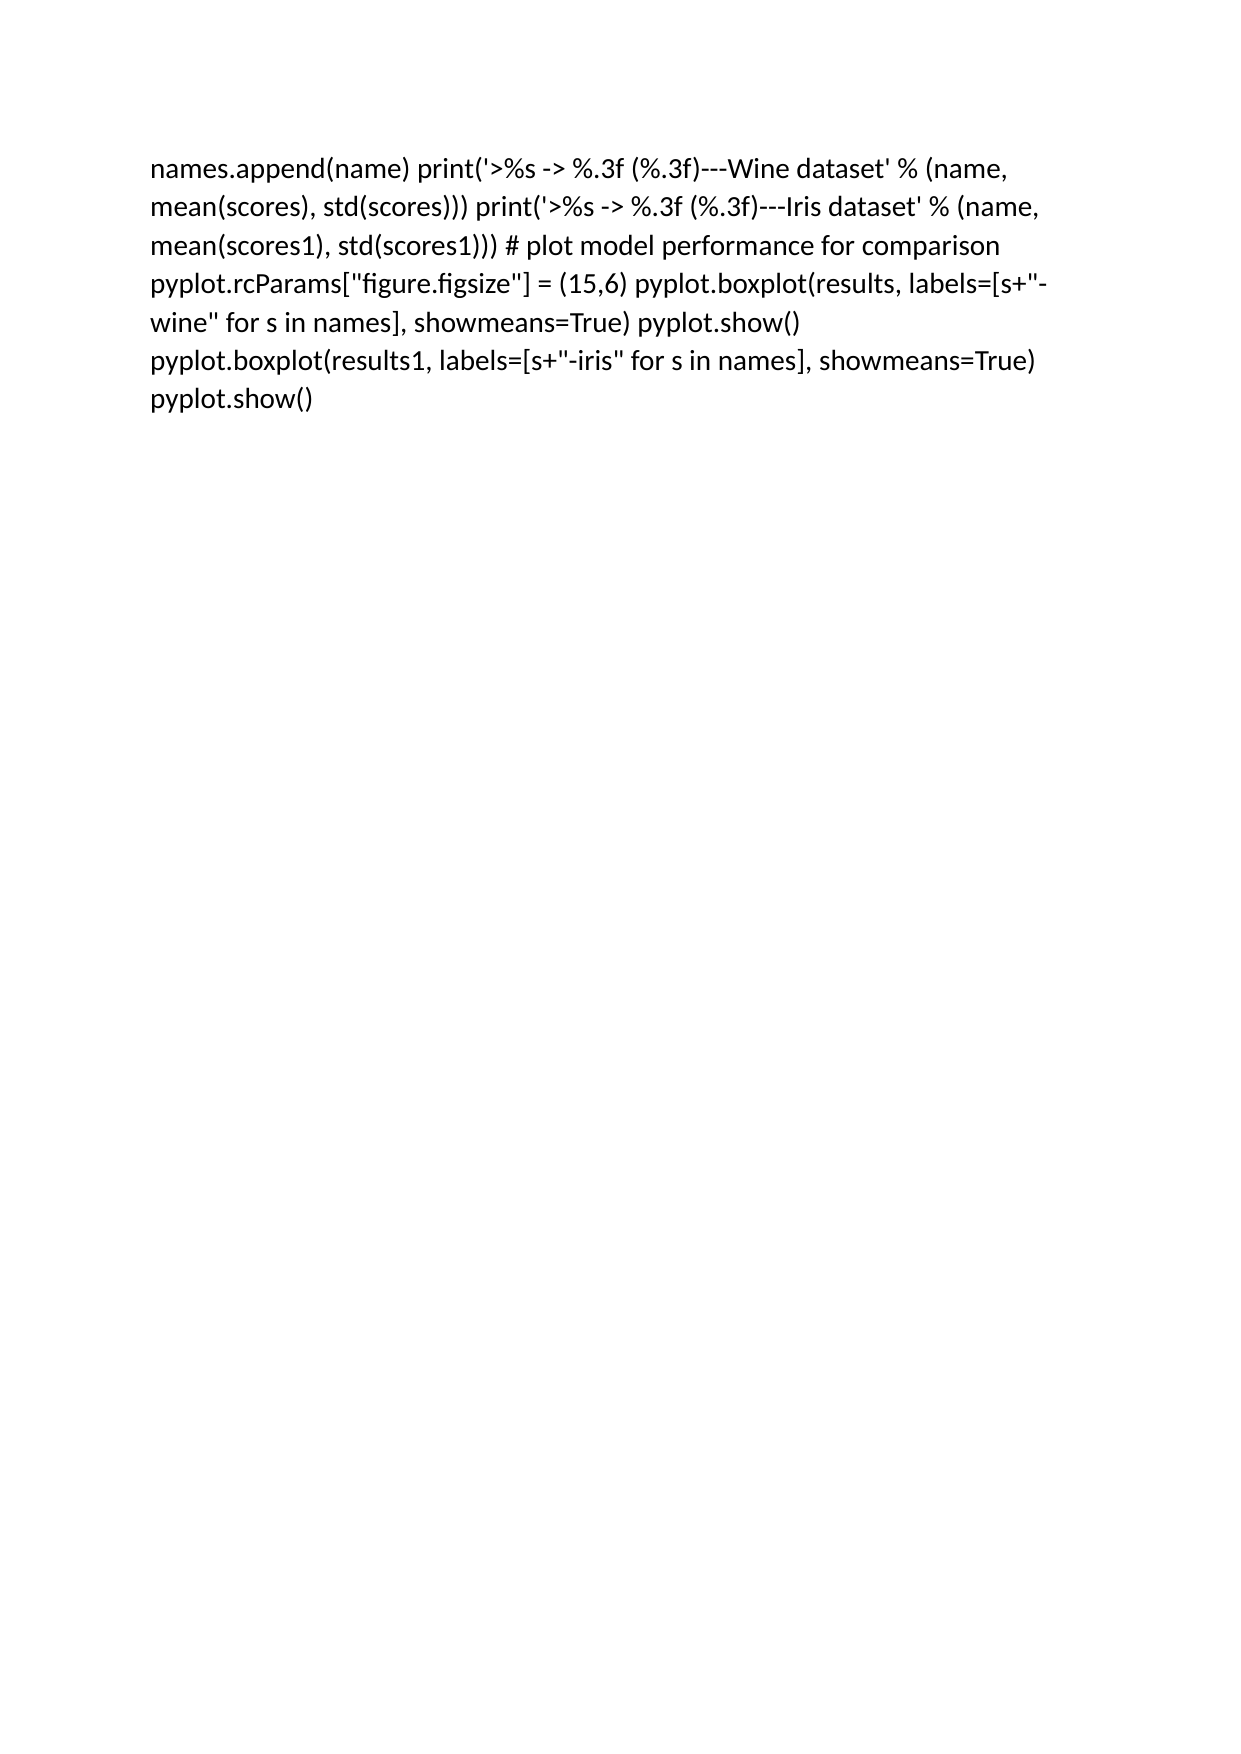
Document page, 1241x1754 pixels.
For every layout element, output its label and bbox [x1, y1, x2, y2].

text [150, 150, 1090, 416]
